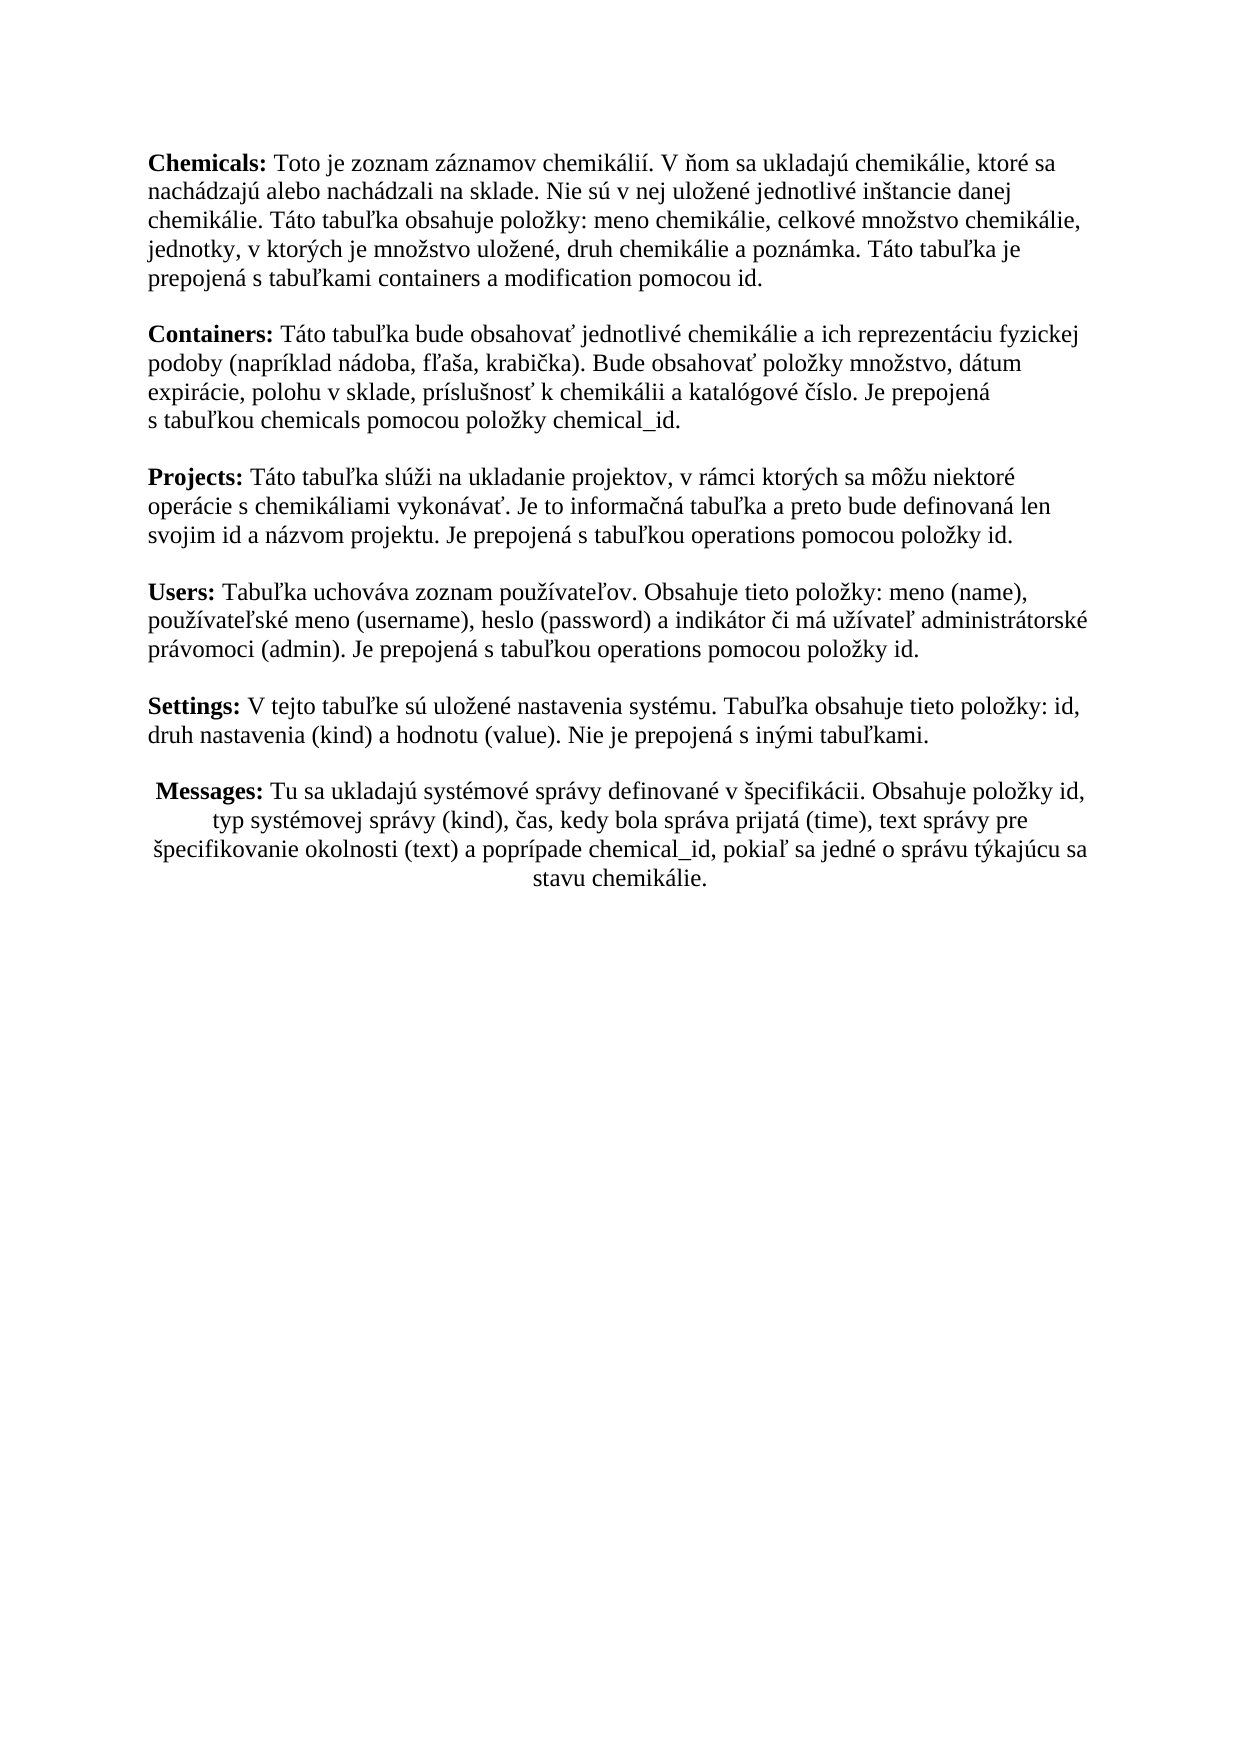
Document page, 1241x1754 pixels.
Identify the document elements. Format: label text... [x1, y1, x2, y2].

text Settings: V tejto tabuľke sú uložené nastavenia systému. Tabuľka obsahuje tieto položky: id, druh nastavenia (kind) a hodnotu (value). Nie je prepojená s inými tabuľkami. [148, 691, 1093, 748]
text Messages: Tu sa ukladajú systémové správy definované v špecifikácii. Obsahuje položky id, typ systémovej správy (kind), čas, kedy bola správa prijatá (time), text správy pre špecifikovanie okolnosti (text) a poprípade chemical_id, pokiaľ sa jedné o správu týkajúcu sa stavu chemikálie. [148, 776, 1093, 891]
text Users: Tabuľka uchováva zoznam používateľov. Obsahuje tieto položky: meno (name), používateľské meno (username), heslo (password) a indikátor či má užívateľ administrátorské právomoci (admin). Je prepojená s tabuľkou operations pomocou položky id. [148, 577, 1093, 663]
text Containers: Táto tabuľka bude obsahovať jednotlivé chemikálie a ich reprezentáciu fyzickej podoby (napríklad nádoba, fľaša, krabička). Bude obsahovať položky množstvo, dátum expirácie, polohu v sklade, príslušnosť k chemikálii a katalógové číslo. Je prepojená s tabuľkou chemicals pomocou položky chemical_id. [148, 319, 1093, 434]
text Projects: Táto tabuľka slúži na ukladanie projektov, v rámci ktorých sa môžu niektoré operácie s chemikáliami vykonávať. Je to informačná tabuľka a preto bude definovaná len svojim id a názvom projektu. Je prepojená s tabuľkou operations pomocou položky id. [148, 462, 1093, 549]
text Chemicals: Toto je zoznam záznamov chemikálií. V ňom sa ukladajú chemikálie, ktoré sa nachádzajú alebo nachádzali na sklade. Nie sú v nej uložené jednotlivé inštancie danej chemikálie. Táto tabuľka obsahuje položky: meno chemikálie, celkové množstvo chemikálie, jednotky, v ktorých je množstvo uložené, druh chemikálie a poznámka. Táto tabuľka je prepojená s tabuľkami containers a modification pomocou id. [148, 148, 1093, 291]
